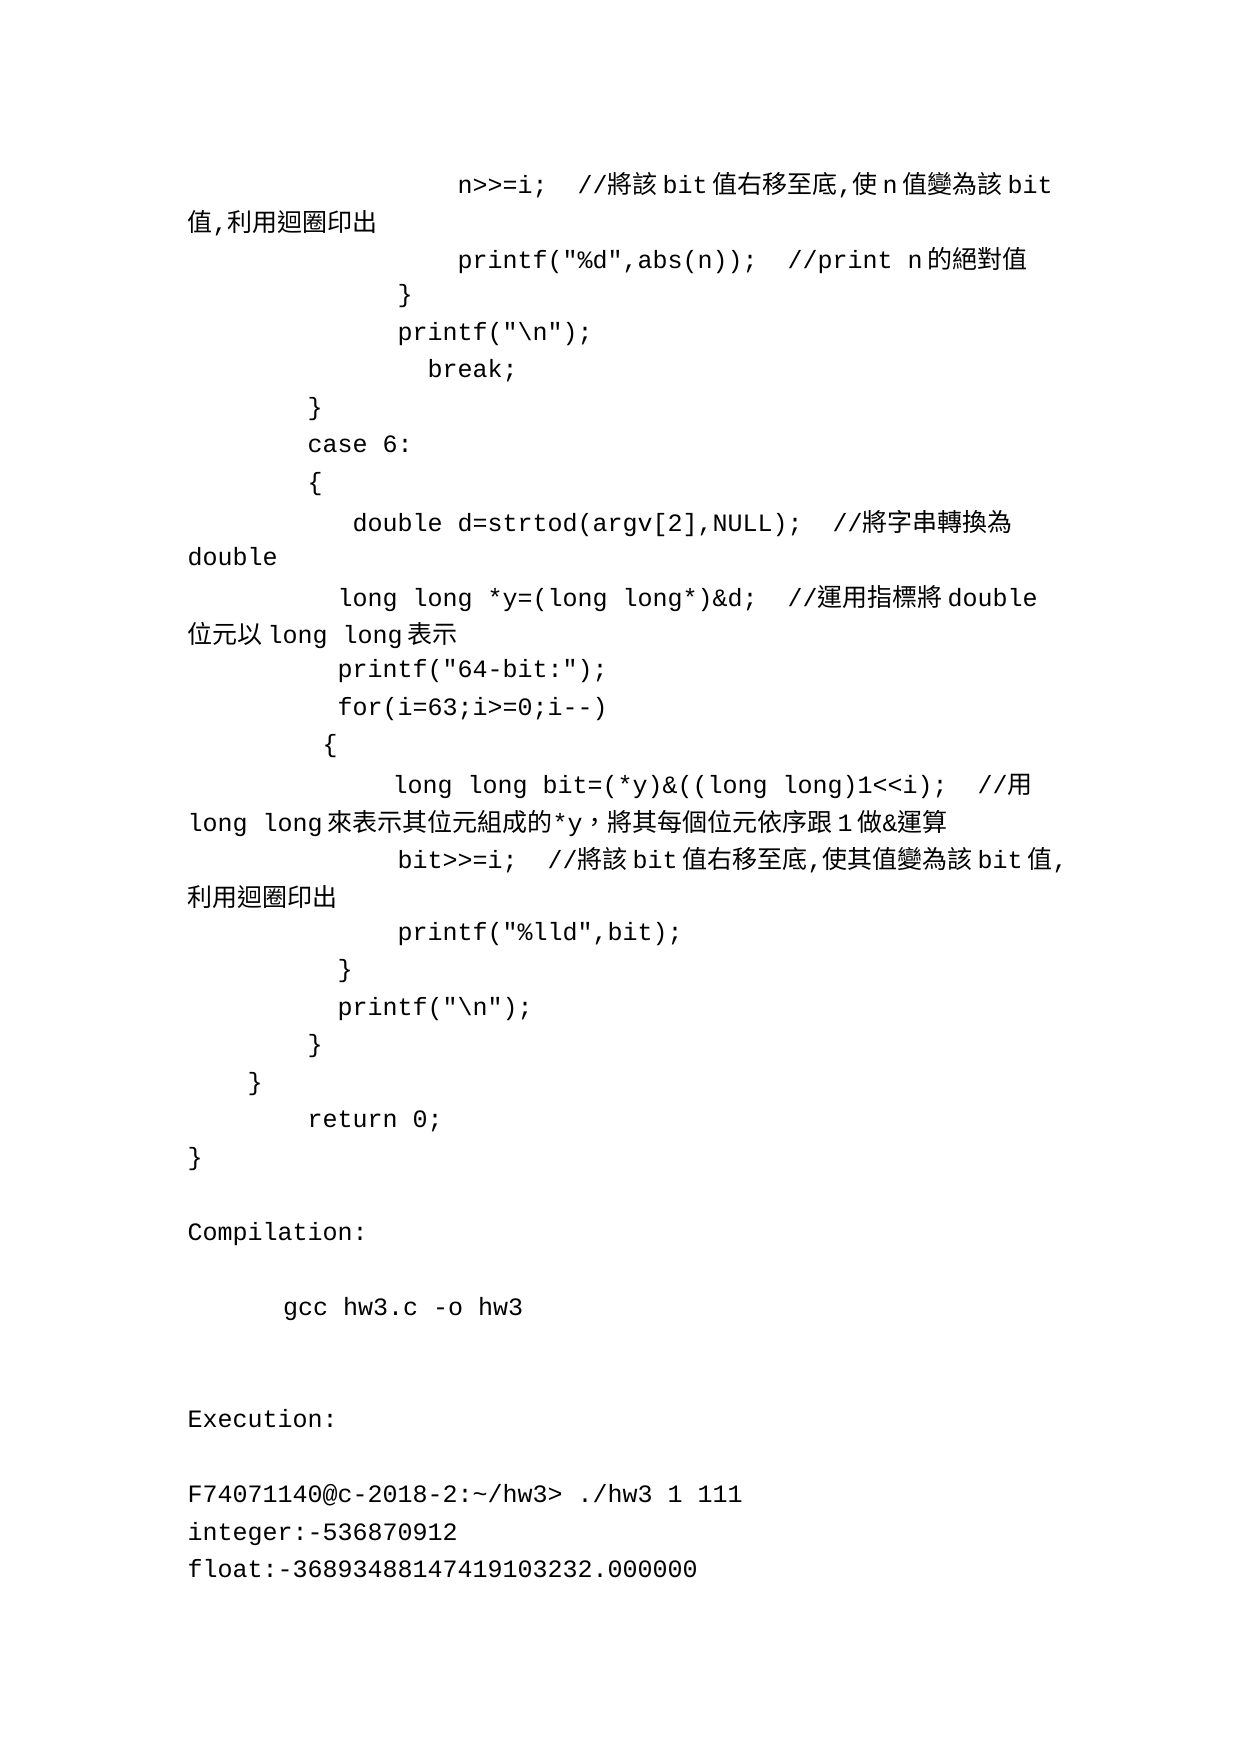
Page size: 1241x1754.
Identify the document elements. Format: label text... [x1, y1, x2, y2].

text printf("64-bit:"); [187, 652, 1053, 689]
text } [187, 1064, 1053, 1102]
text Compilation: [187, 1214, 1053, 1252]
text bit>>=i; //將該bit值右移至底,使其值變為該bit值,利用迴圈印出 [187, 839, 1053, 914]
text float:-36893488147419103232.000000 [187, 1552, 1053, 1589]
text printf("%d",abs(n)); //print n的絕對值 [187, 239, 1053, 277]
text n>>=i; //將該bit值右移至底,使n值變為該bit值,利用迴圈印出 [187, 164, 1053, 239]
text case 6: [187, 427, 1053, 464]
text { [187, 727, 1053, 764]
text for(i=63;i>=0;i--) [187, 689, 1053, 727]
text long long bit=(*y)&((long long)1<<i); //用long long來表示其位元組成的*y，將其每個位元依序跟1做&運算 [187, 764, 1053, 839]
text long long *y=(long long*)&d; //運用指標將double位元以long long表示 [187, 577, 1053, 652]
text double d=strtod(argv[2],NULL); //將字串轉換為double [187, 502, 1053, 577]
text } [187, 1139, 1053, 1177]
text printf("%lld",bit); [187, 914, 1053, 952]
text } [187, 277, 1053, 314]
text return 0; [187, 1102, 1053, 1139]
text { [187, 464, 1053, 502]
text gcc hw3.c -o hw3 [187, 1289, 1053, 1327]
text F74071140@c-2018-2:~/hw3> ./hw3 1 111 [187, 1477, 1053, 1514]
text } [187, 952, 1053, 989]
text printf("\n"); [187, 314, 1053, 352]
text integer:-536870912 [187, 1514, 1053, 1552]
text printf("\n"); [187, 989, 1053, 1027]
text } [187, 1027, 1053, 1064]
text break; [187, 352, 1053, 389]
text } [187, 389, 1053, 427]
text Execution: [187, 1402, 1053, 1439]
